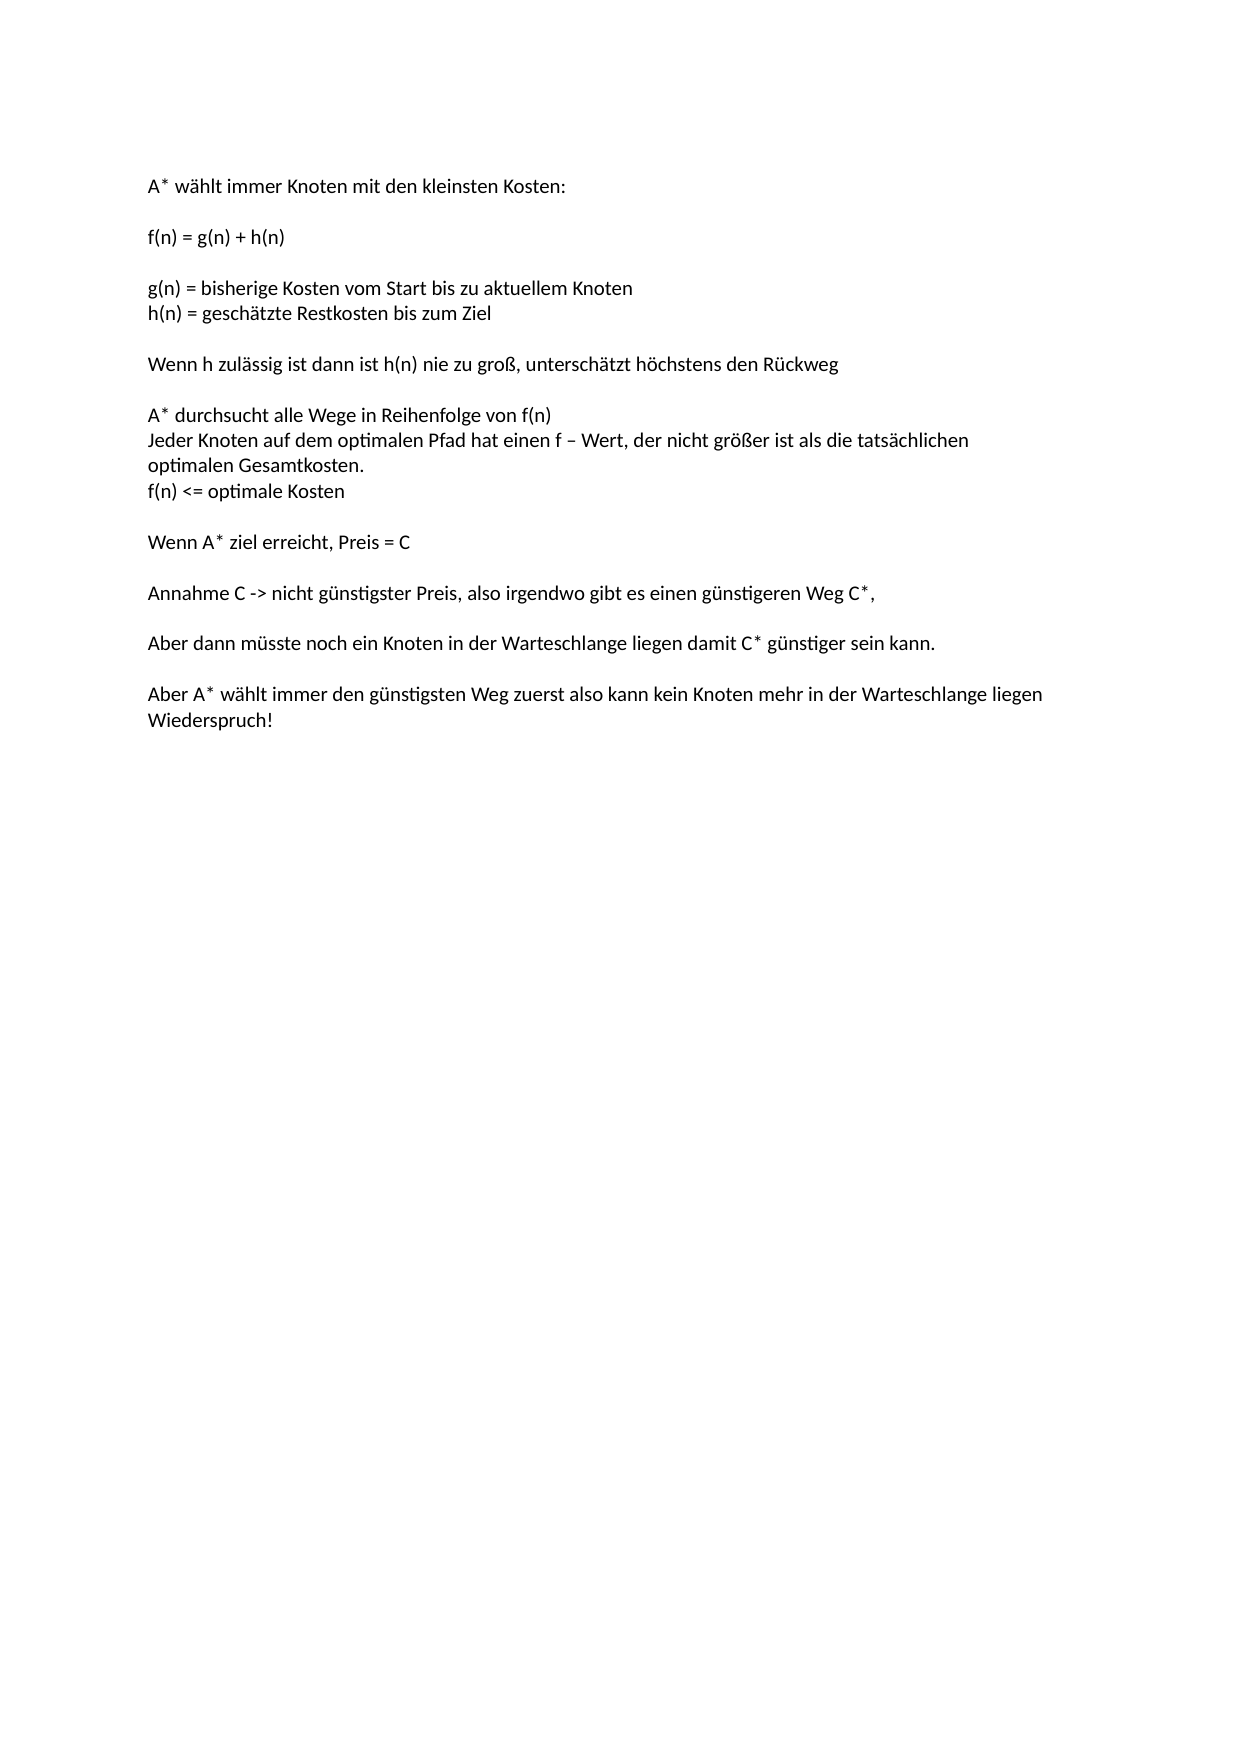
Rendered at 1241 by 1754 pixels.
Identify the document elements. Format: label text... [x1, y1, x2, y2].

text Jeder Knoten auf dem optimalen Pfad hat einen f – Wert, der nicht größer ist als die tatsächlichen [148, 427, 1093, 453]
text f(n) <= optimale Kosten [148, 478, 1093, 503]
text A* wählt immer Knoten mit den kleinsten Kosten: [148, 173, 1093, 198]
text Aber A* wählt immer den günstigsten Weg zuerst also kann kein Knoten mehr in der Warteschlange liegen [148, 681, 1093, 707]
text g(n) = bisherige Kosten vom Start bis zu aktuellem Knoten [148, 275, 1093, 300]
text Wenn A* ziel erreicht, Preis = C [148, 529, 1093, 554]
text Wiederspruch! [148, 707, 1093, 732]
text Wenn h zulässig ist dann ist h(n) nie zu groß, unterschätzt höchstens den Rückweg [148, 351, 1093, 376]
text Annahme C -> nicht günstigster Preis, also irgendwo gibt es einen günstigeren Weg C*, [148, 580, 1093, 605]
text Aber dann müsste noch ein Knoten in der Warteschlange liegen damit C* günstiger sein kann. [148, 631, 1093, 656]
text h(n) = geschätzte Restkosten bis zum Ziel [148, 300, 1093, 326]
text optimalen Gesamtkosten. [148, 453, 1093, 478]
text f(n) = g(n) + h(n) [148, 224, 1093, 249]
text A* durchsucht alle Wege in Reihenfolge von f(n) [148, 402, 1093, 427]
